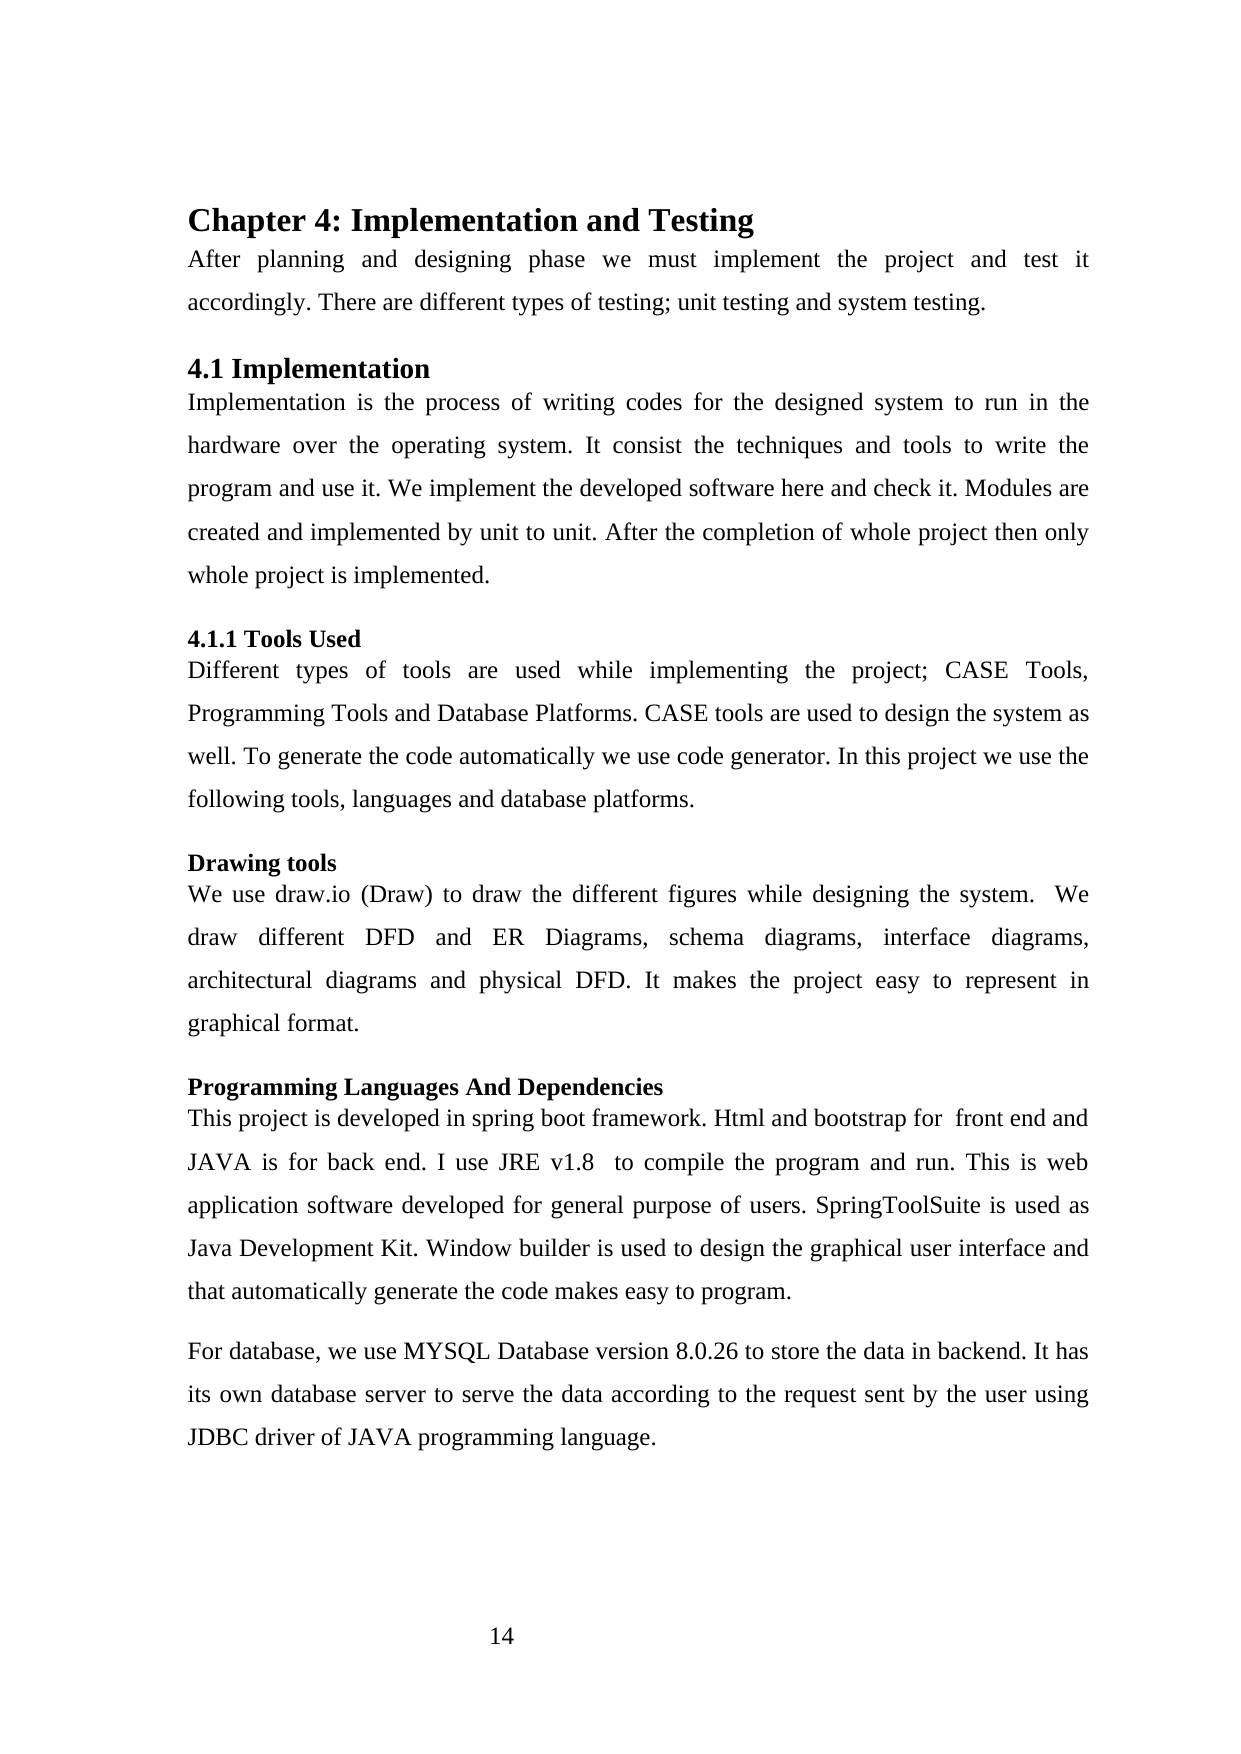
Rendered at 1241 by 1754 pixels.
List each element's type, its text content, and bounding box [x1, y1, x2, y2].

text After planning and designing phase we must implement the project and test it accordingly. There are different types of testing; unit testing and system testing. [187, 244, 1090, 316]
text We use draw.io to draw the different figures while designing the system. We draw different DFD and ER Diagrams, schema diagrams, interface diagrams, architectural diagrams and physical DFD. It makes the project easy to represent in graphical format. [187, 879, 1090, 1037]
subtitle 4.1.1 Tools Used [187, 624, 1090, 652]
text Different types of tools are used while implementing the project; CASE Tools, Programming Tools and Database Platforms. CASE tools are used to design the system as well. To generate the code automatically we use code generator. In this project we use the following tools, languages and database platforms. [187, 655, 1090, 813]
text This project is developed in spring boot framework. Html and bootstrap for front end and JAVA is for back end. I use JRE v1.8 to compile the program and run. This is web application software developed for general purpose of users. SpringToolSuite is used as Java Development Kit. Window builder is used to design the graphical user interface and that automatically generate the code makes easy to program. [187, 1103, 1090, 1305]
subtitle Programming Languages And Dependencies [187, 1072, 1090, 1101]
subtitle Drawing tools [187, 848, 1090, 877]
subtitle 4.1 Implementation [187, 351, 1090, 385]
text For database, we use MYSQL Database version 8.0.26 to store the data in backend. It has its own database server to serve the data according to the request sent by the user using JDBC driver of JAVA programming language. [187, 1336, 1090, 1451]
subtitle Chapter 4: Implementation and Testing [187, 200, 1090, 238]
text Implementation is the process of writing codes for the designed system to run in the hardware over the operating system. It consist the techniques and tools to write the program and use it. We implement the developed software here and check it. Modules are created and implemented by unit to unit. After the completion of whole project then only whole project is implemented. [187, 387, 1090, 588]
